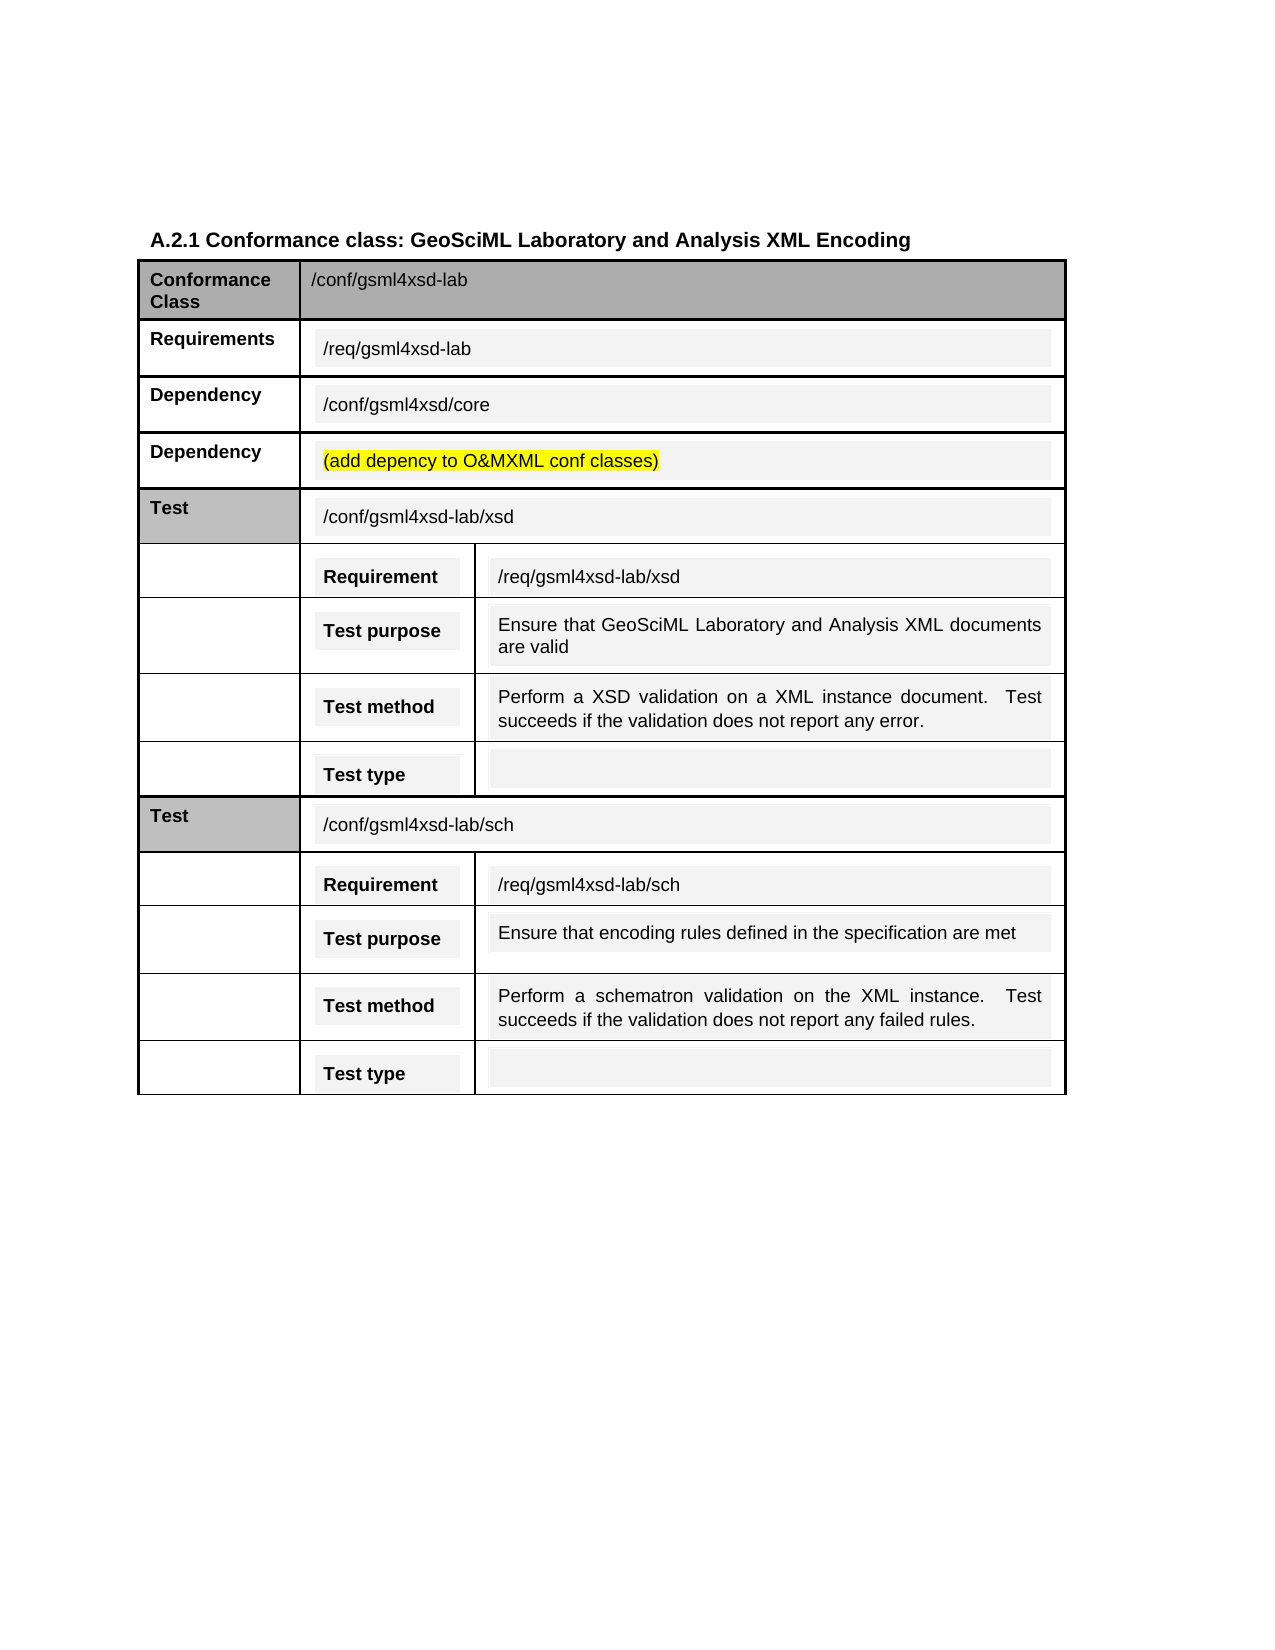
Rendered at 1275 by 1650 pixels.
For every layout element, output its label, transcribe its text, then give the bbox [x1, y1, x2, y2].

table_cell Ensure that encoding rules defined in the specification are met [476, 906, 1064, 972]
table_cell Requirement [301, 853, 474, 905]
table_cell Dependency [140, 378, 299, 431]
table_cell /req/gsml4xsd-lab/sch [476, 853, 1064, 905]
table_cell /req/gsml4xsd-lab [301, 321, 1064, 374]
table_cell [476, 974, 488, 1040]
table_cell /conf/gsml4xsd-lab/xsd [301, 490, 1064, 543]
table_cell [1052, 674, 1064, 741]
table_header Conformance Class [140, 262, 299, 318]
table_cell Test purpose [301, 906, 474, 972]
table_cell Ensure that GeoSciML Laboratory and Analysis XML documents are valid [476, 598, 1064, 673]
table_cell Test [140, 490, 299, 543]
table_cell Test purpose [301, 598, 474, 673]
table_cell [476, 1041, 1064, 1094]
table_cell Test type [301, 742, 474, 795]
table_header /conf/gsml4xsd-lab [301, 262, 1064, 318]
table_cell Test [140, 798, 299, 851]
table_cell Requirements [140, 321, 299, 374]
table_cell Test method [301, 974, 474, 1040]
subtitle A.2.1 Conformance class: GeoSciML Laboratory and Analysis XML Encoding [150, 229, 1125, 253]
table_cell [476, 742, 1064, 795]
table_cell /conf/gsml4xsd/core [301, 378, 1064, 431]
table_cell Test method [301, 674, 474, 741]
table_cell /conf/gsml4xsd-lab/sch [301, 798, 1064, 851]
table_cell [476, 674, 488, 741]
table_cell Dependency [140, 434, 299, 487]
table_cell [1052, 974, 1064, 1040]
table_cell (add depency to O&MXML conf classes) [301, 434, 1064, 487]
table_cell Test type [301, 1041, 474, 1094]
table_cell /req/gsml4xsd-lab/xsd [476, 544, 1064, 597]
table_cell Requirement [301, 544, 474, 597]
